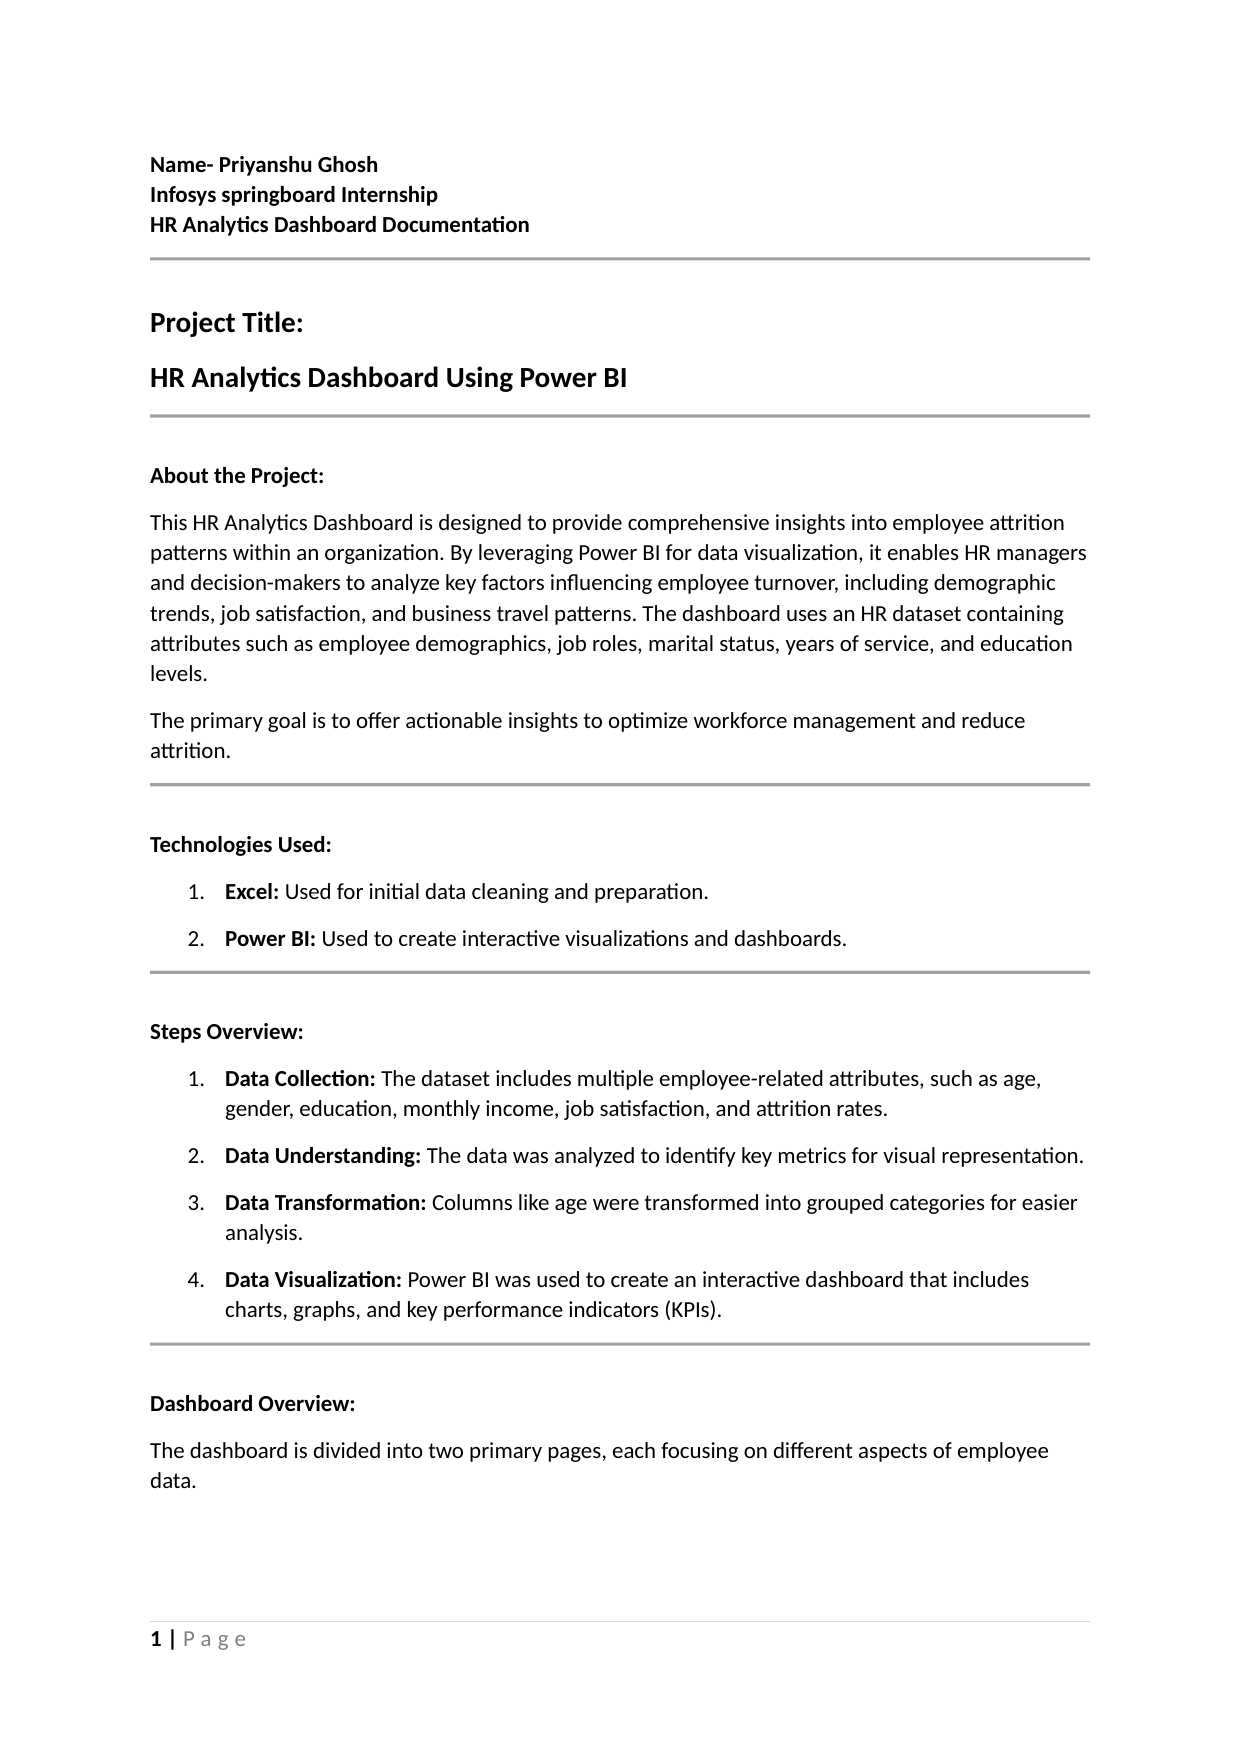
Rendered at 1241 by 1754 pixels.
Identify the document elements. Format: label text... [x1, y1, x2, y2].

text HR Analytics Dashboard Using Power BI [150, 359, 1090, 395]
text The primary goal is to offer actionable insights to optimize workforce management and reduce attrition. [150, 706, 1090, 764]
text The dashboard is divided into two primary pages, each focusing on different aspects of employee data. [150, 1436, 1090, 1494]
list Data Collection: The dataset includes multiple employee-related attributes, such as age, gender, education, monthly income, job satisfaction, and attrition rates. [187, 1064, 1090, 1123]
text Name- Priyanshu Ghosh Infosys springboard Internship HR Analytics Dashboard Documentation [150, 150, 1090, 238]
text About the Project: [150, 461, 1090, 489]
list Excel: Used for initial data cleaning and preparation. [187, 877, 1090, 905]
text Technologies Used: [150, 830, 1090, 858]
list Data Understanding: The data was analyzed to identify key metrics for visual representation. [187, 1141, 1090, 1169]
text Project Title: [150, 304, 1090, 340]
list Data Transformation: Columns like age were transformed into grouped categories for easier analysis. [187, 1188, 1090, 1247]
text Steps Overview: [150, 1017, 1090, 1046]
text This HR Analytics Dashboard is designed to provide comprehensive insights into employee attrition patterns within an organization. By leveraging Power BI for data visualization, it enables HR managers and decision-makers to analyze key factors influencing employee turnover, including demographic trends, job satisfaction, and business travel patterns. The dashboard uses an HR dataset containing attributes such as employee demographics, job roles, marital status, years of service, and education levels. [150, 508, 1090, 687]
text Dashboard Overview: [150, 1389, 1090, 1417]
list Data Visualization: Power BI was used to create an interactive dashboard that includes charts, graphs, and key performance indicators (KPIs). [187, 1265, 1090, 1324]
list Power BI: Used to create interactive visualizations and dashboards. [187, 924, 1090, 952]
